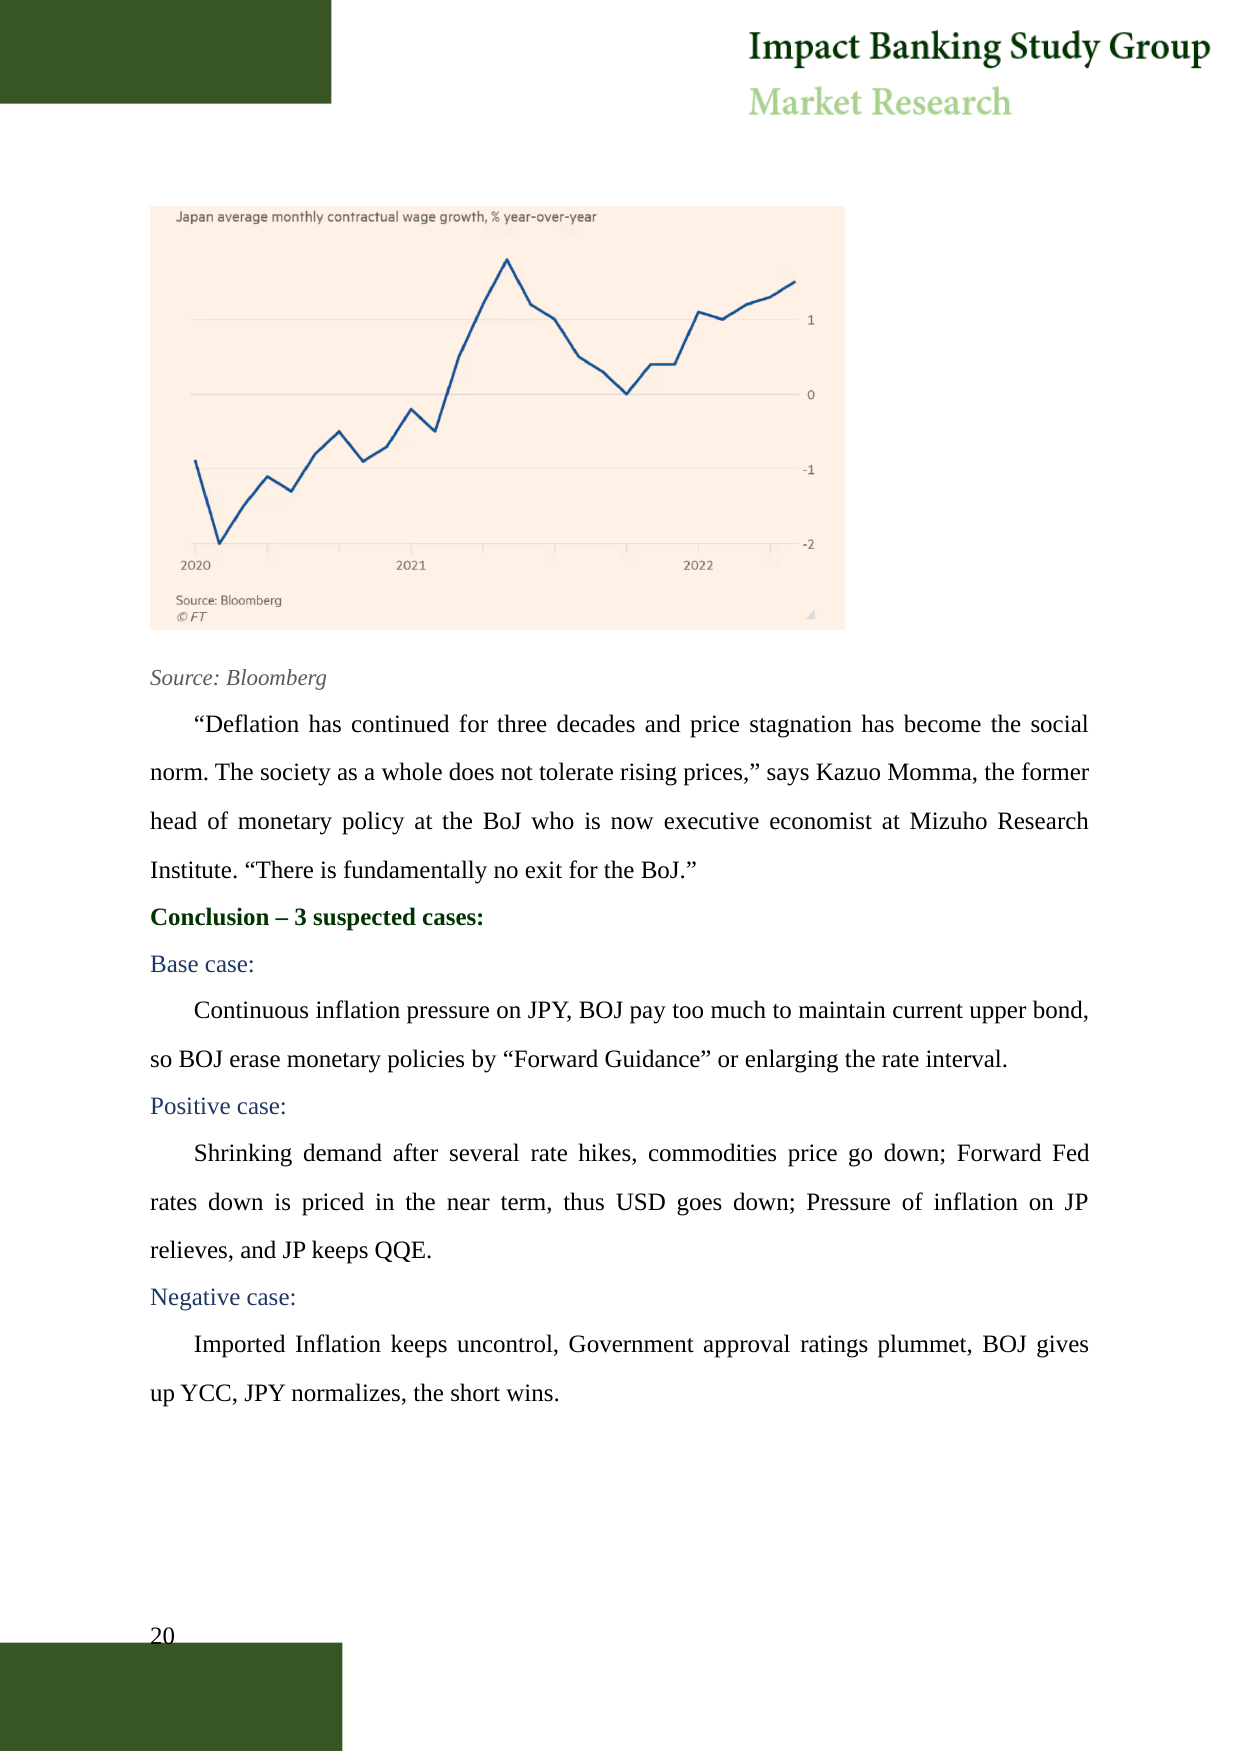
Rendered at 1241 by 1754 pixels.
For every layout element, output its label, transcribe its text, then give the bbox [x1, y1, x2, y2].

picture [749, 27, 1217, 121]
text Shrinking demand after several rate hikes, commodities price go down; Forward Fed rates down is priced in the near term, thus USD goes down; Pressure of inflation on JP relieves, and JP keeps QQE. [150, 1136, 1090, 1266]
text Negative case: [150, 1281, 1090, 1313]
text Base case: [150, 947, 1090, 979]
text Conclusion – 3 suspected cases: [150, 900, 1090, 932]
picture [150, 206, 845, 630]
text “Deflation has continued for three decades and price stagnation has become the social norm. The society as a whole does not tolerate rising prices,” says Kazuo Momma, the former head of monetary policy at the BoJ who is now executive economist at Mizuho Research Institute. “There is fundamentally no exit for the BoJ.” [150, 707, 1090, 886]
text Imported Inflation keeps uncontrol, Government approval ratings plummet, BOJ gives up YCC, JPY normalizes, the short wins. [150, 1327, 1090, 1409]
text Source: Bloomberg [150, 661, 1090, 694]
text Continuous inflation pressure on JPY, BOJ pay too much to maintain current upper bond, so BOJ erase monetary policies by “Forward Guidance” or enlarging the rate interval. [150, 994, 1090, 1075]
text Positive case: [150, 1089, 1090, 1122]
